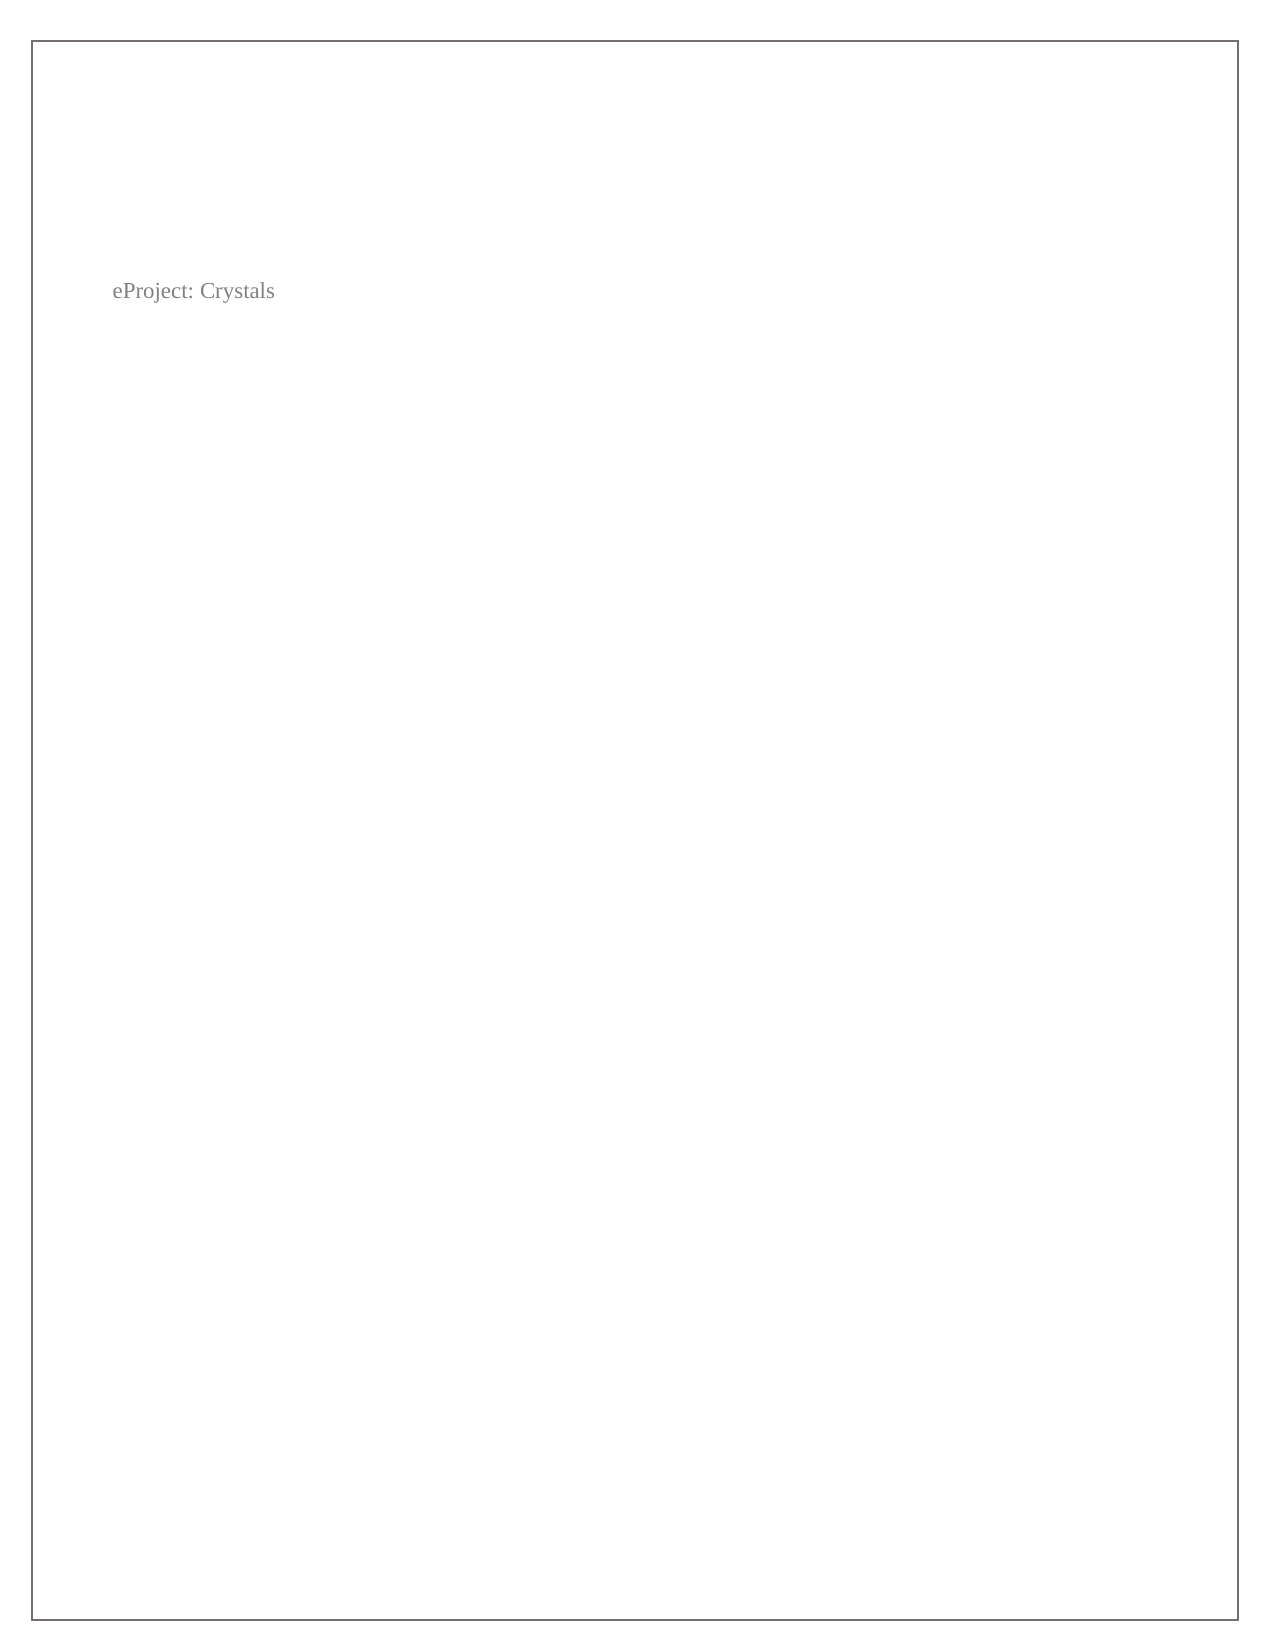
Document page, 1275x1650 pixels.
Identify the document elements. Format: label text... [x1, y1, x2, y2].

text eProject: Crystals [112, 277, 1210, 303]
